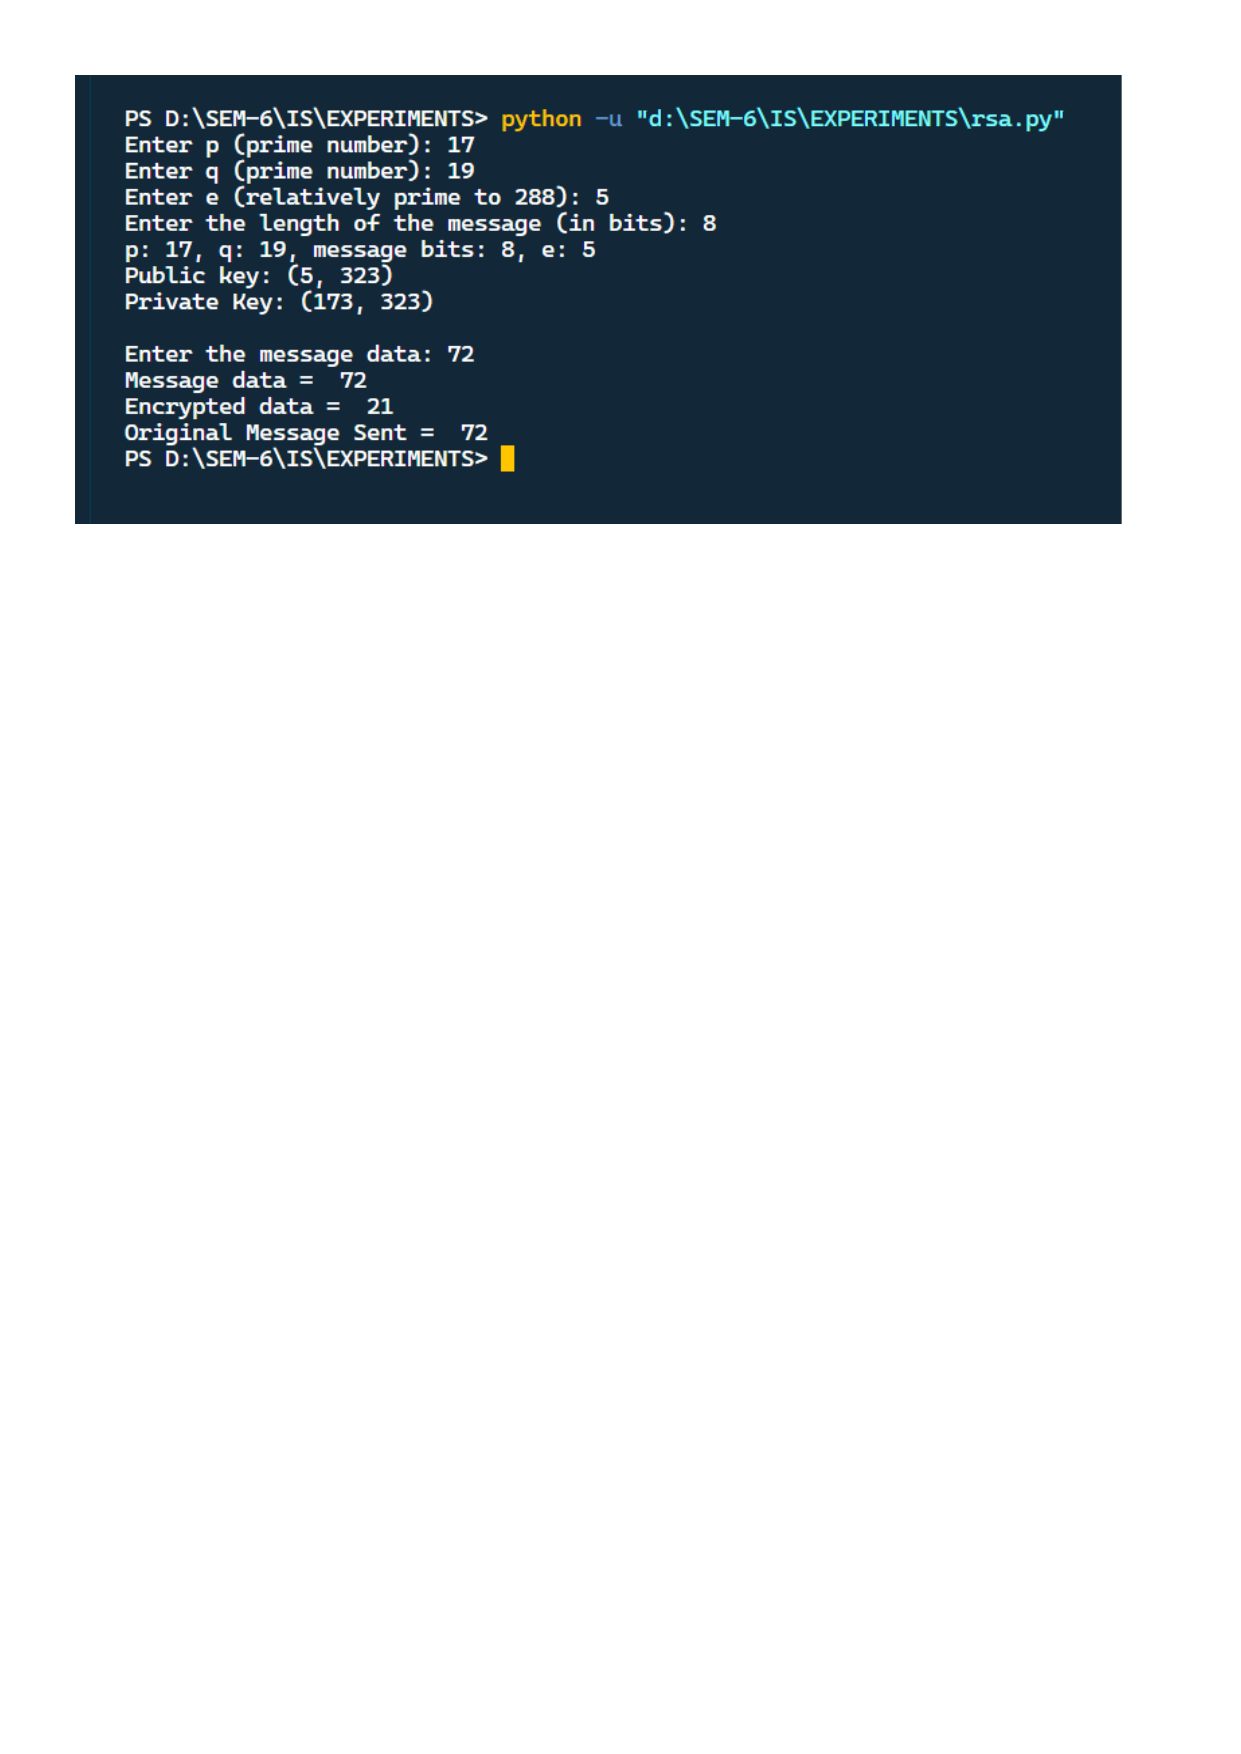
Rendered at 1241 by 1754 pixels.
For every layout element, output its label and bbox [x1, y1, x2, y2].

picture [75, 75, 1122, 524]
